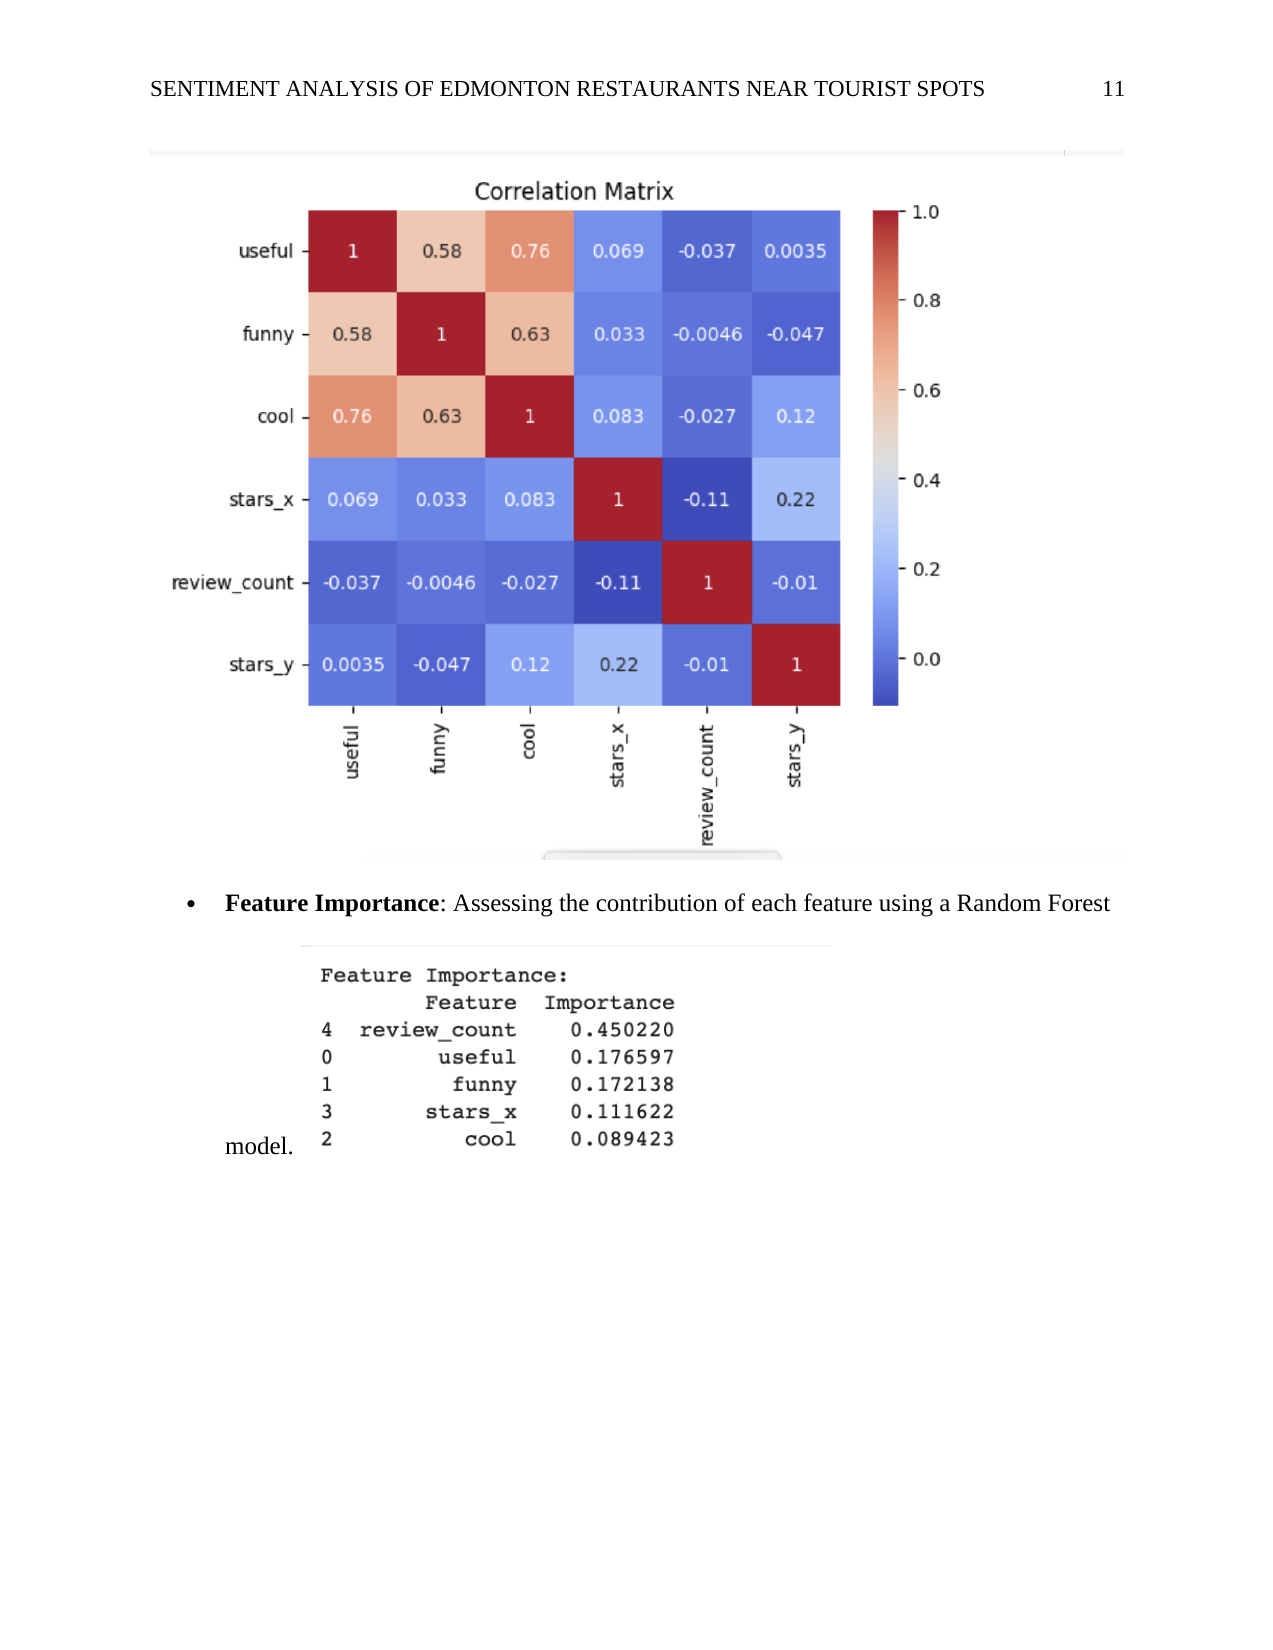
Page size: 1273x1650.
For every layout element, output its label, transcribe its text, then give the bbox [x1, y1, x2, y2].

picture [300, 945, 832, 1155]
picture [150, 150, 1123, 860]
